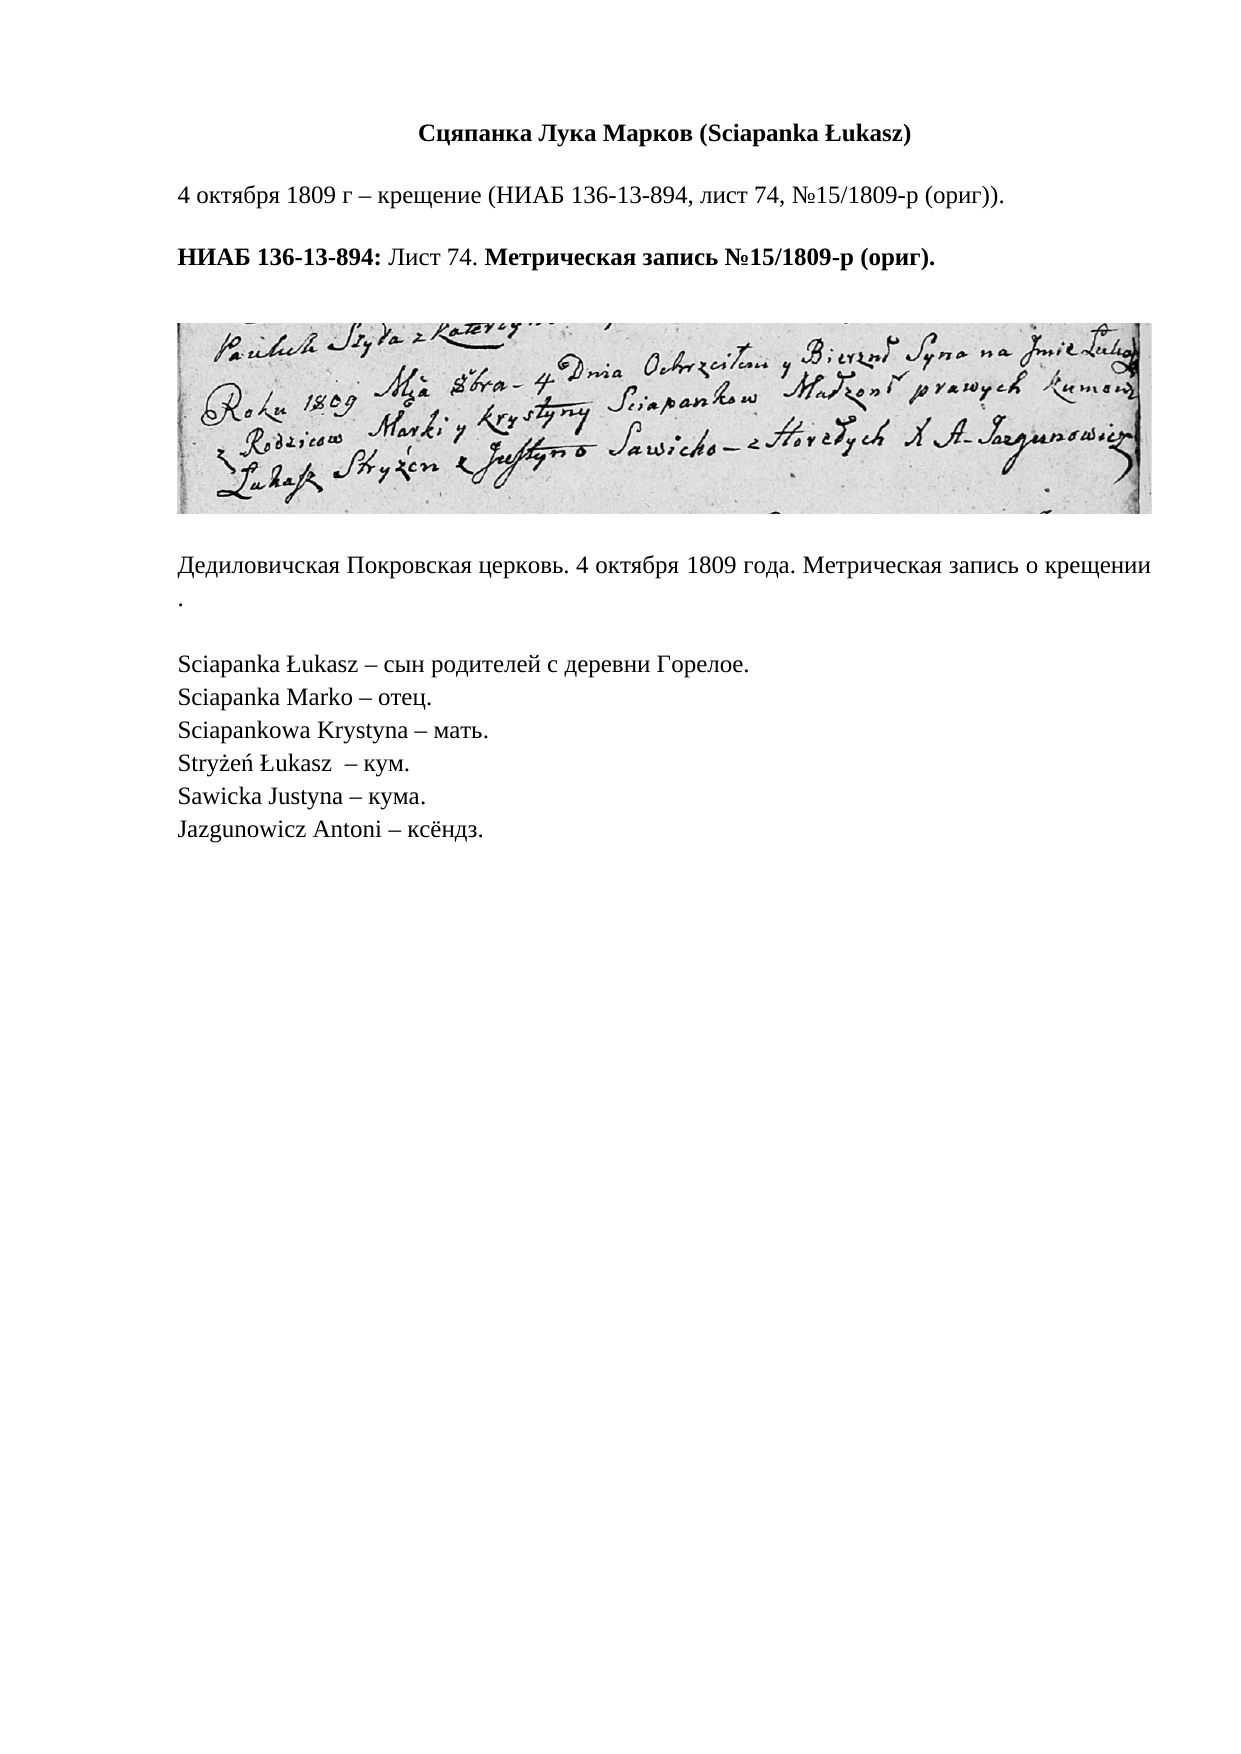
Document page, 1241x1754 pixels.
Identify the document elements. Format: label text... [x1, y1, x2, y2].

picture [177, 323, 1152, 514]
text Jazgunowicz Antoni – ксёндз. [177, 814, 1152, 843]
text 4 октября 1809 г – крещение (НИАБ 136-13-894, лист 74, №15/1809-р (ориг)). [177, 180, 1152, 209]
text Sciapanka Łukasz – сын родителей с деревни Горелое. [177, 649, 1152, 678]
text Сцяпанка Лука Марков (Sciapanka Łukasz) [177, 118, 1152, 147]
text Sawicka Justyna – кума. [177, 781, 1152, 810]
text НИАБ 136-13-894: Лист 74. Метрическая запись №15/1809-р (ориг). [177, 242, 1152, 271]
text Sciapankowa Krystyna – мать. [177, 715, 1152, 744]
text Sciapanka Marko – отец. [177, 682, 1152, 711]
text Stryżeń Łukasz – кум. [177, 748, 1152, 777]
text Дедиловичская Покровская церковь. 4 октября 1809 года. Метрическая запись о крещении . [177, 550, 1152, 612]
